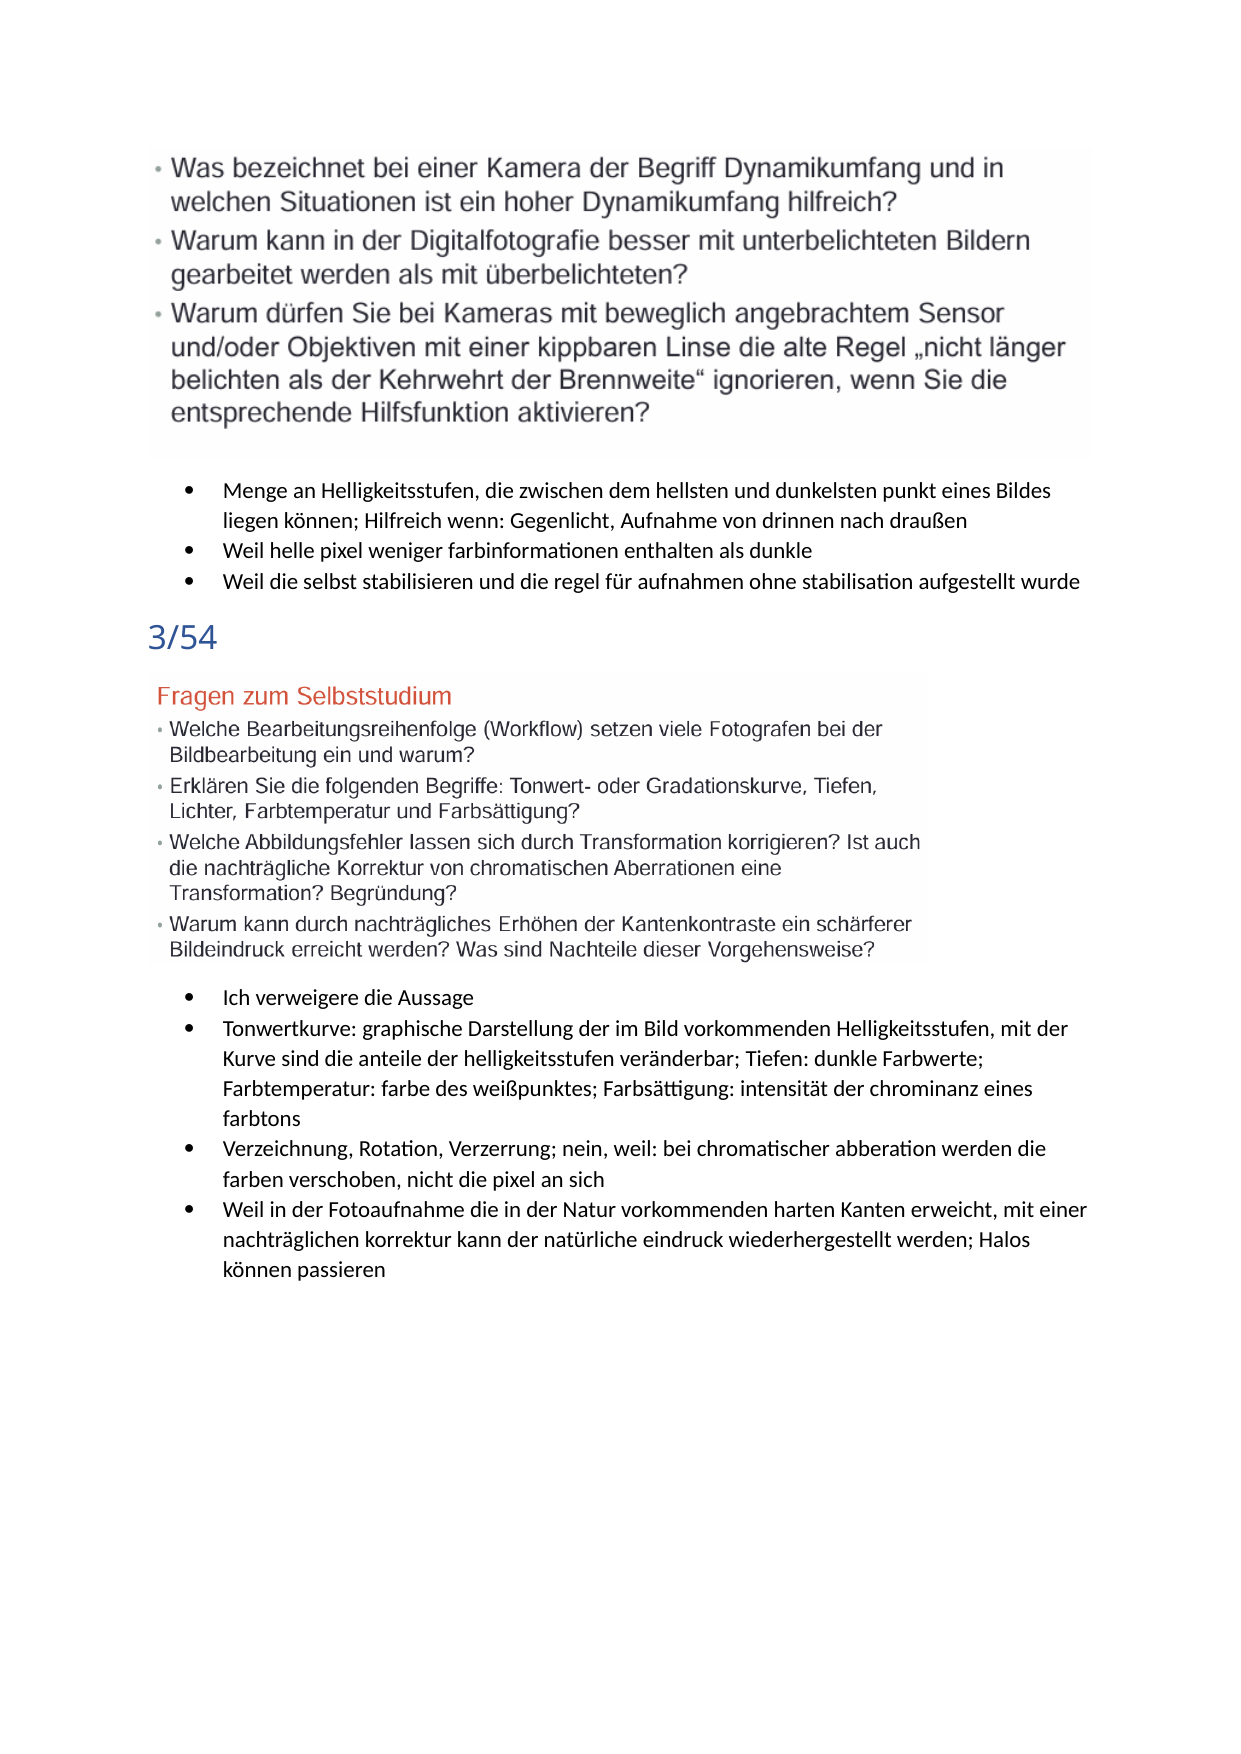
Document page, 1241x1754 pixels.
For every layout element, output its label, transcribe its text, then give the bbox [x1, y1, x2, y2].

list Tonwertkurve: graphische Darstellung der im Bild vorkommenden Helligkeitsstufen, mit der Kurve sind die anteile der helligkeitsstufen veränderbar; Tiefen: dunkle Farbwerte; Farbtemperatur: farbe des weißpunktes; Farbsättigung: intensität der chrominanz eines farbtons [185, 1014, 1093, 1132]
picture [147, 147, 1093, 458]
list Weil helle pixel weniger farbinformationen enthalten als dunkle [185, 537, 1093, 565]
list Weil in der Fotoaufnahme die in der Natur vorkommenden harten Kanten erweicht, mit einer nachträglichen korrektur kann der natürliche eindruck wiederhergestellt werden; Halos können passieren [185, 1195, 1093, 1283]
subtitle 3/54 [148, 614, 1093, 659]
list Menge an Helligkeitsstufen, die zwischen dem hellsten und dunkelsten punkt eines Bildes liegen können; Hilfreich wenn: Gegenlicht, Aufnahme von drinnen nach draußen [185, 476, 1093, 534]
list Weil die selbst stabilisieren und die regel für aufnahmen ohne stabilisation aufgestellt wurde [185, 567, 1093, 595]
picture [147, 671, 929, 965]
list Ich verweigere die Aussage [185, 983, 1093, 1011]
list Verzeichnung, Rotation, Verzerrung; nein, weil: bei chromatischer abberation werden die farben verschoben, nicht die pixel an sich [185, 1134, 1093, 1193]
